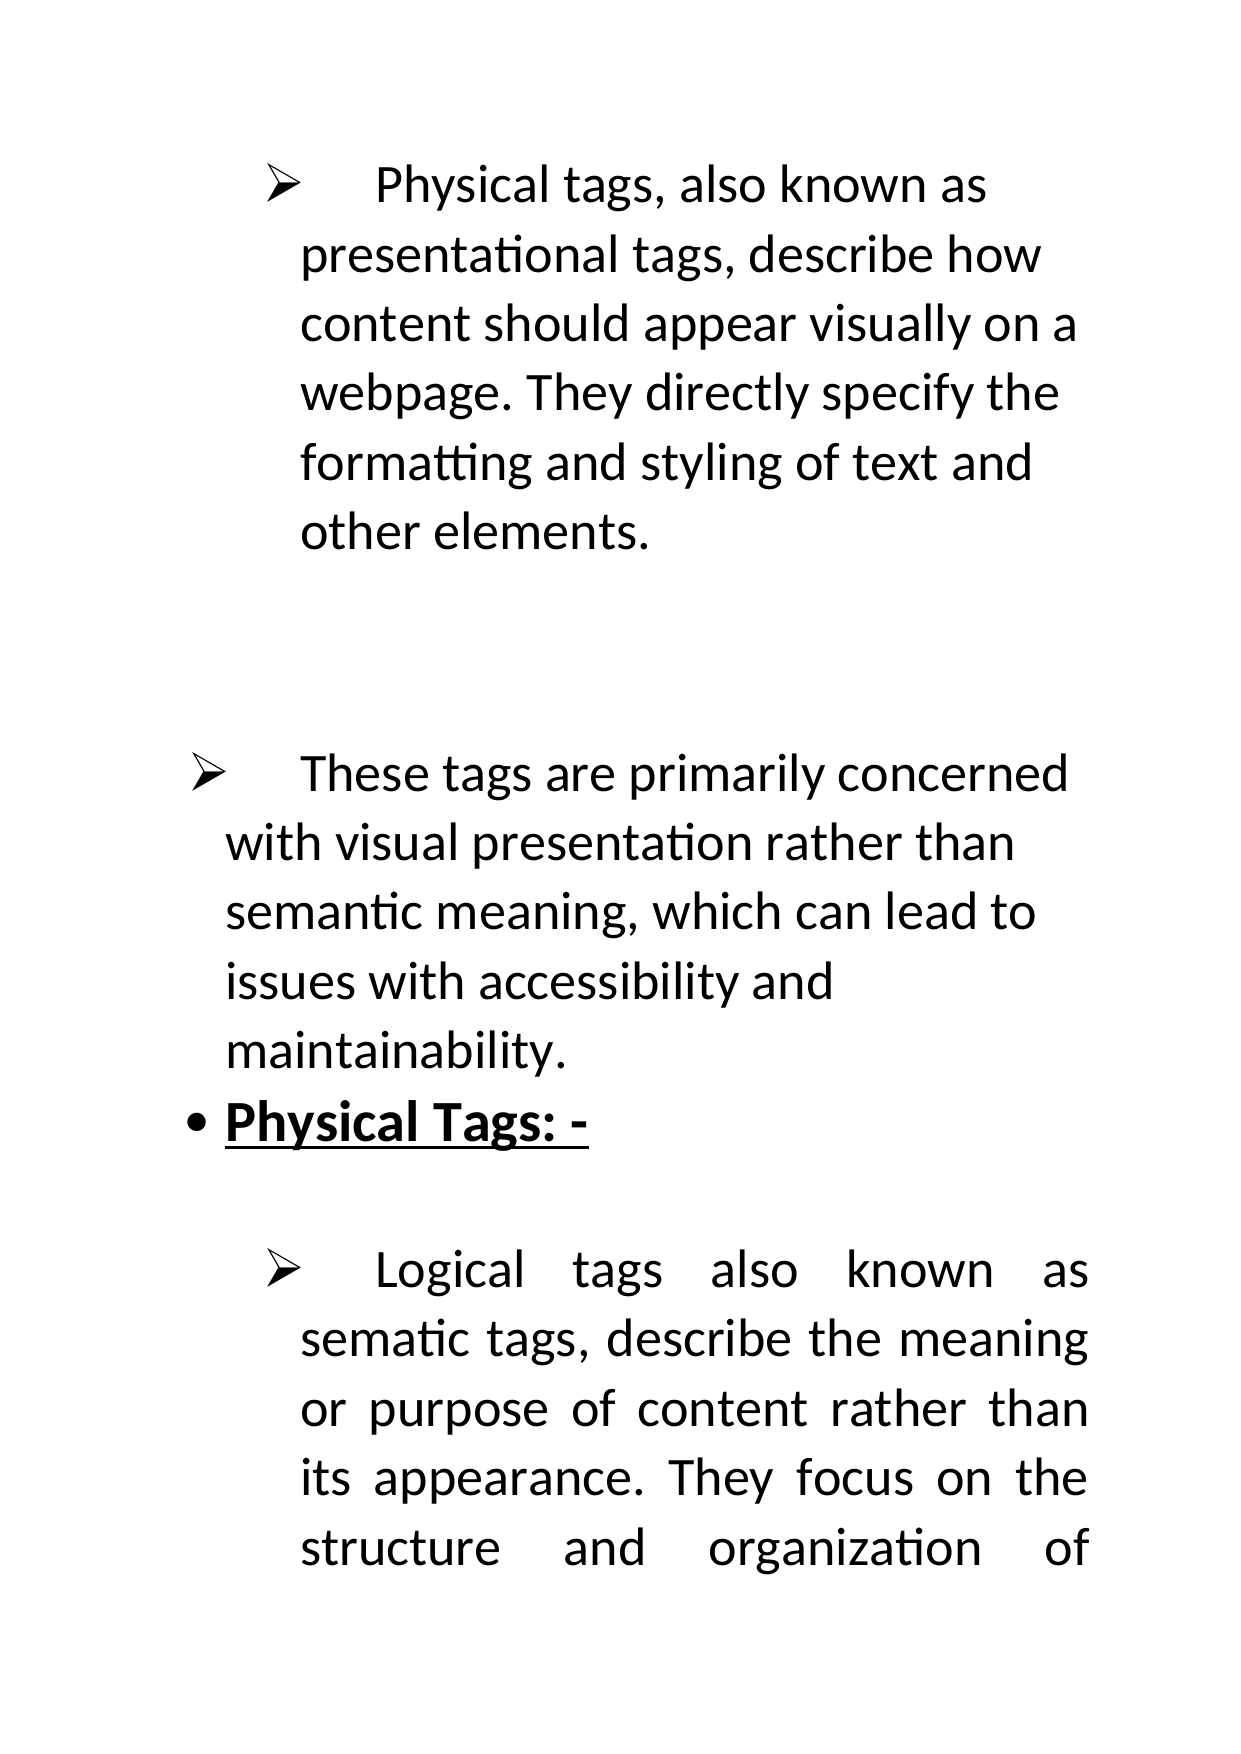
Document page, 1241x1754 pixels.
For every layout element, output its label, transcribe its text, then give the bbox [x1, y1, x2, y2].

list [262, 1235, 1090, 1578]
list These tags are primarily concerned with visual presentation rather than semantic meaning, which can lead to issues with accessibility and maintainability. [187, 738, 1090, 1082]
list Physical Tags: - [187, 1085, 1090, 1156]
list Physical tags, also known as presentational tags, describe how content should appear visually on a webpage. They directly specify the formatting and styling of text and other elements. [262, 150, 1090, 563]
